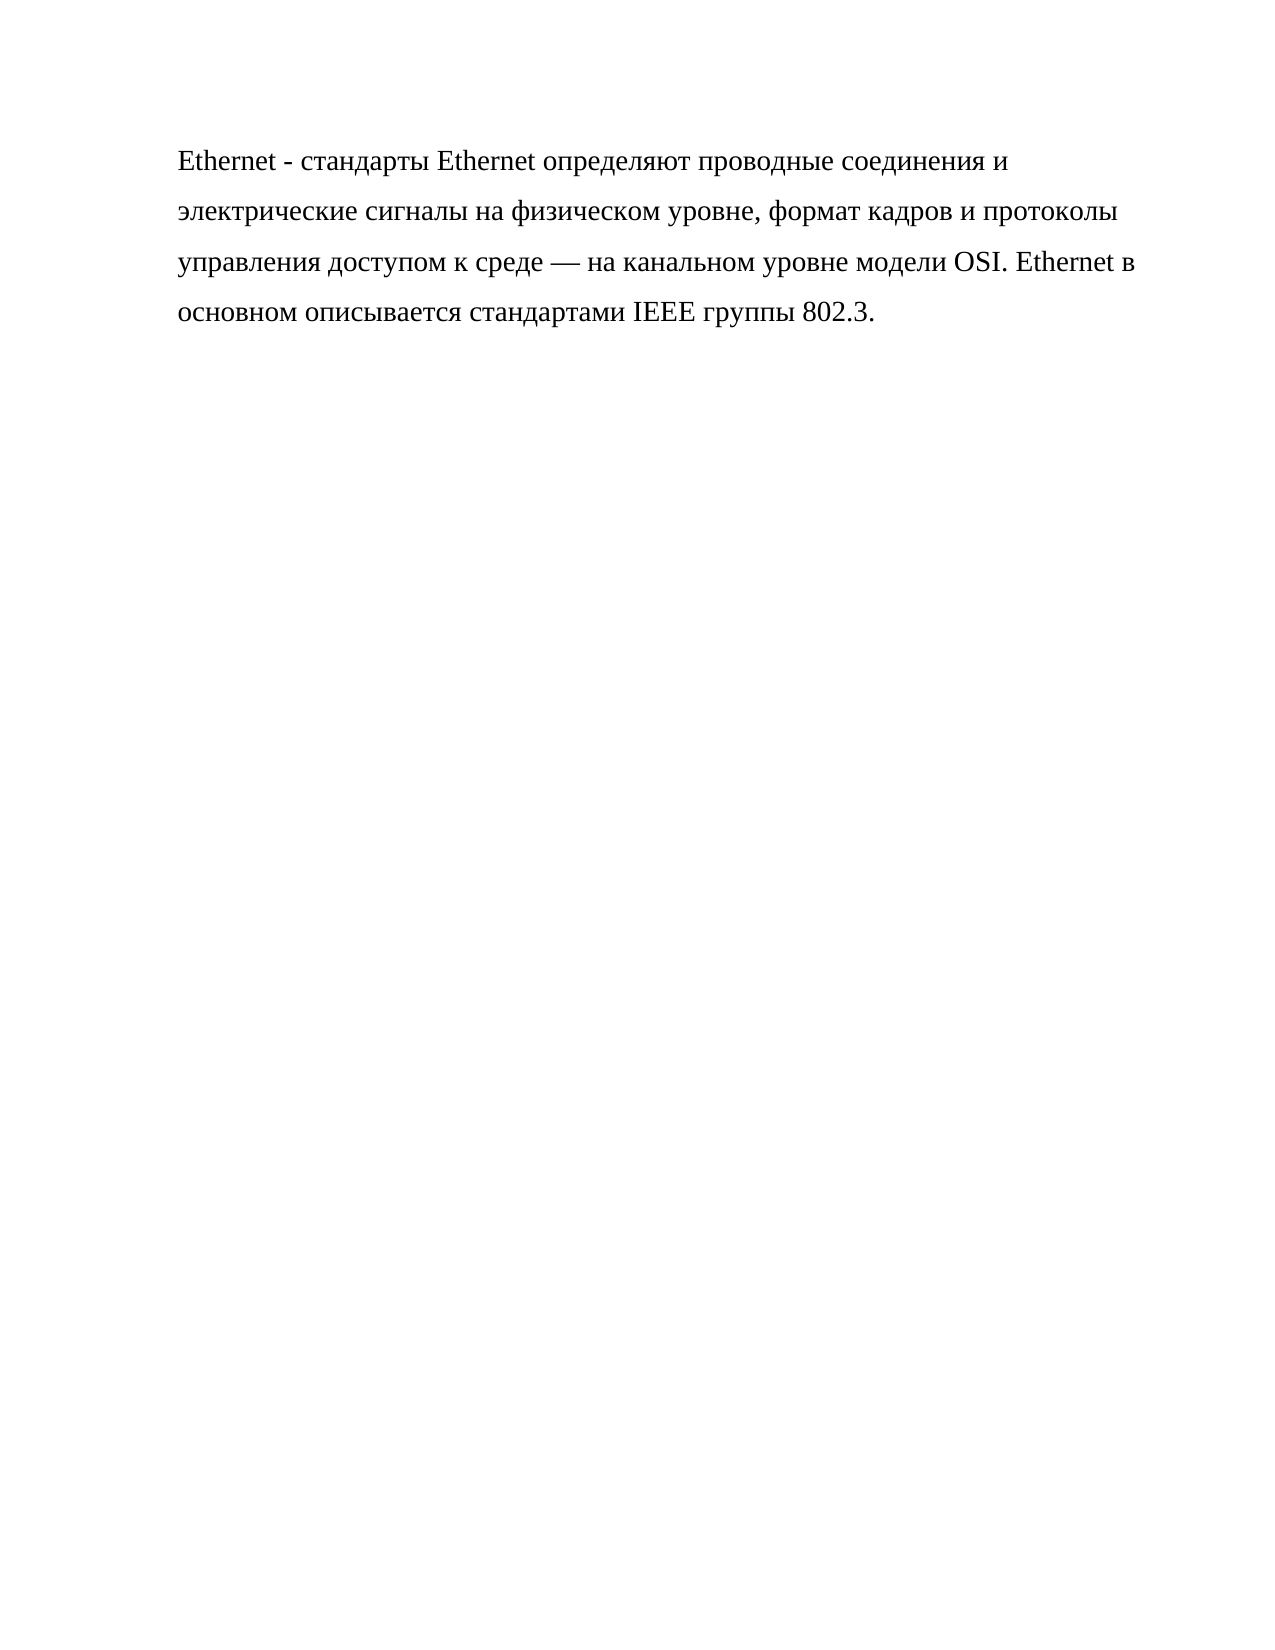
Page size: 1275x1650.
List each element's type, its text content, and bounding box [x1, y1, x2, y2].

text Ethernet - стандарты Ethernet определяют проводные соединения и электрические сигналы на физическом уровне, формат кадров и протоколы управления доступом к среде — на канальном уровне модели OSI. Ethernet в основном описывается стандартами IEEE группы 802.3. [177, 143, 1186, 328]
